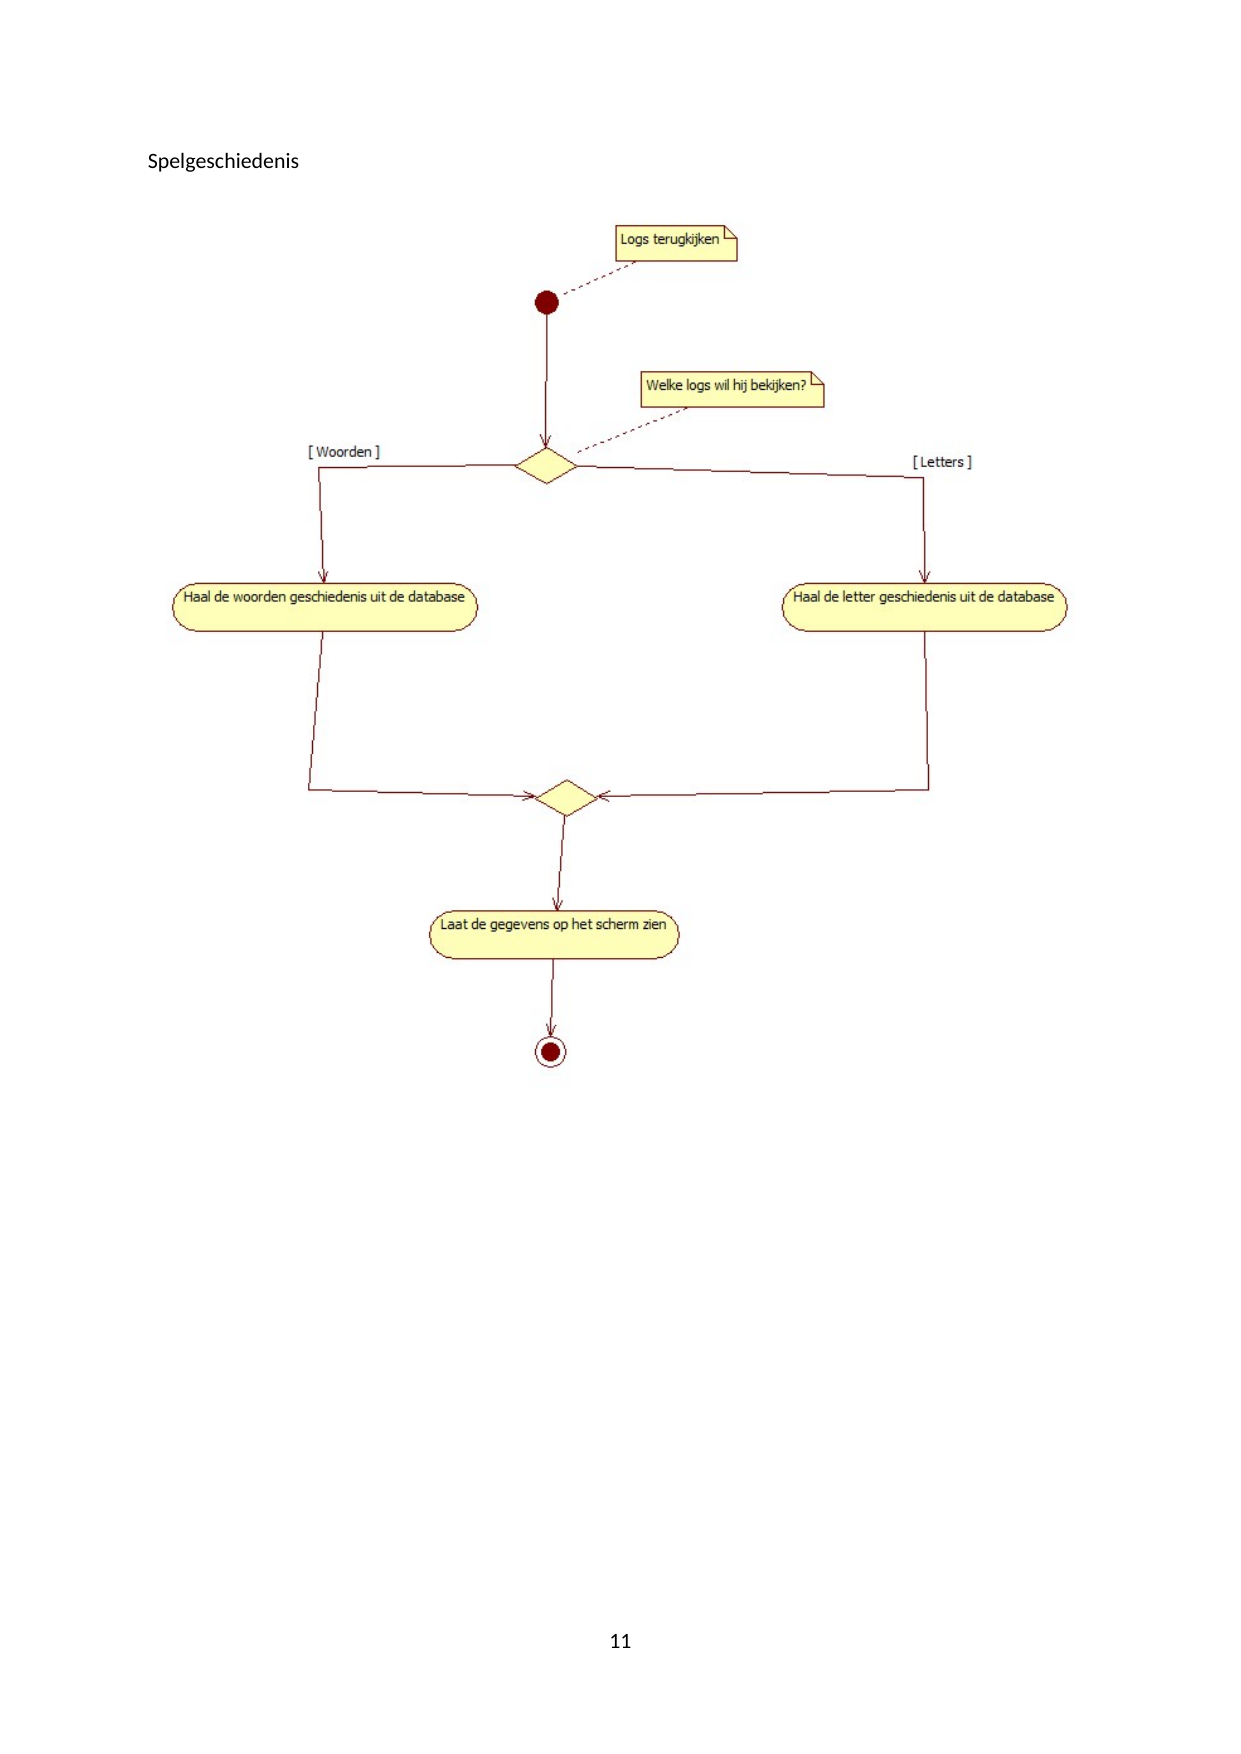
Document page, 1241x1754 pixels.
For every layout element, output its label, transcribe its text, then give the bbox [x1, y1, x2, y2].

picture [147, 200, 1093, 1093]
text Spelgeschiedenis [148, 148, 1093, 174]
